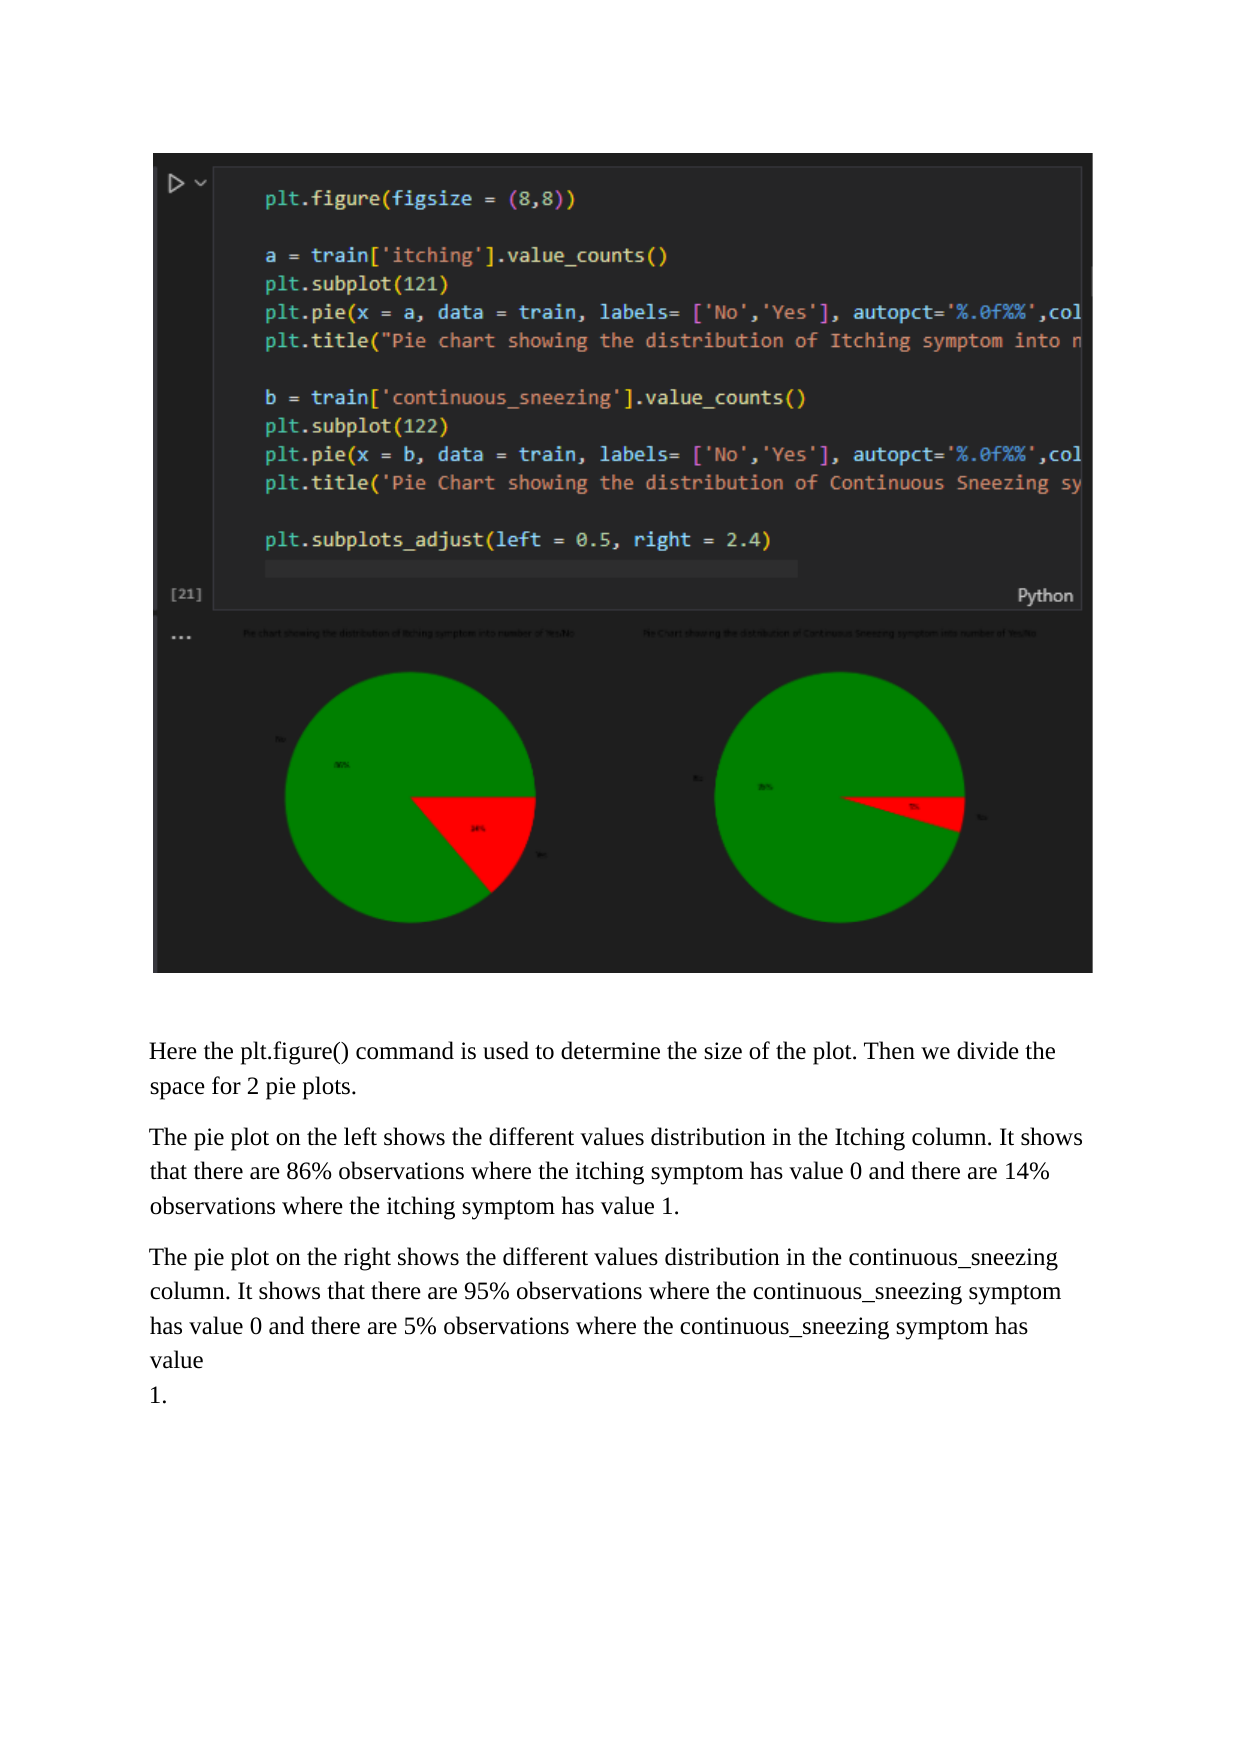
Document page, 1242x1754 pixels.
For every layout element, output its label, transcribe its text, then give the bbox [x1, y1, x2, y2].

text The pie plot on the left shows the different values distribution in the Itching column. It shows that there are 86% observations where the itching symptom has value 0 and there are 14% observations where the itching symptom has value 1. [148, 1122, 1086, 1220]
text The pie plot on the right shows the different values distribution in the continuous_sneezing column. It shows that there are 95% observations where the continuous_sneezing symptom has value 0 and there are 5% observations where the continuous_sneezing symptom has value [148, 1242, 1086, 1374]
text Here the plt.figure() command is used to determine the size of the plot. Then we divide the space for 2 pie plots. [148, 1036, 1086, 1100]
text 1. [148, 1380, 1086, 1409]
picture [153, 153, 1093, 973]
